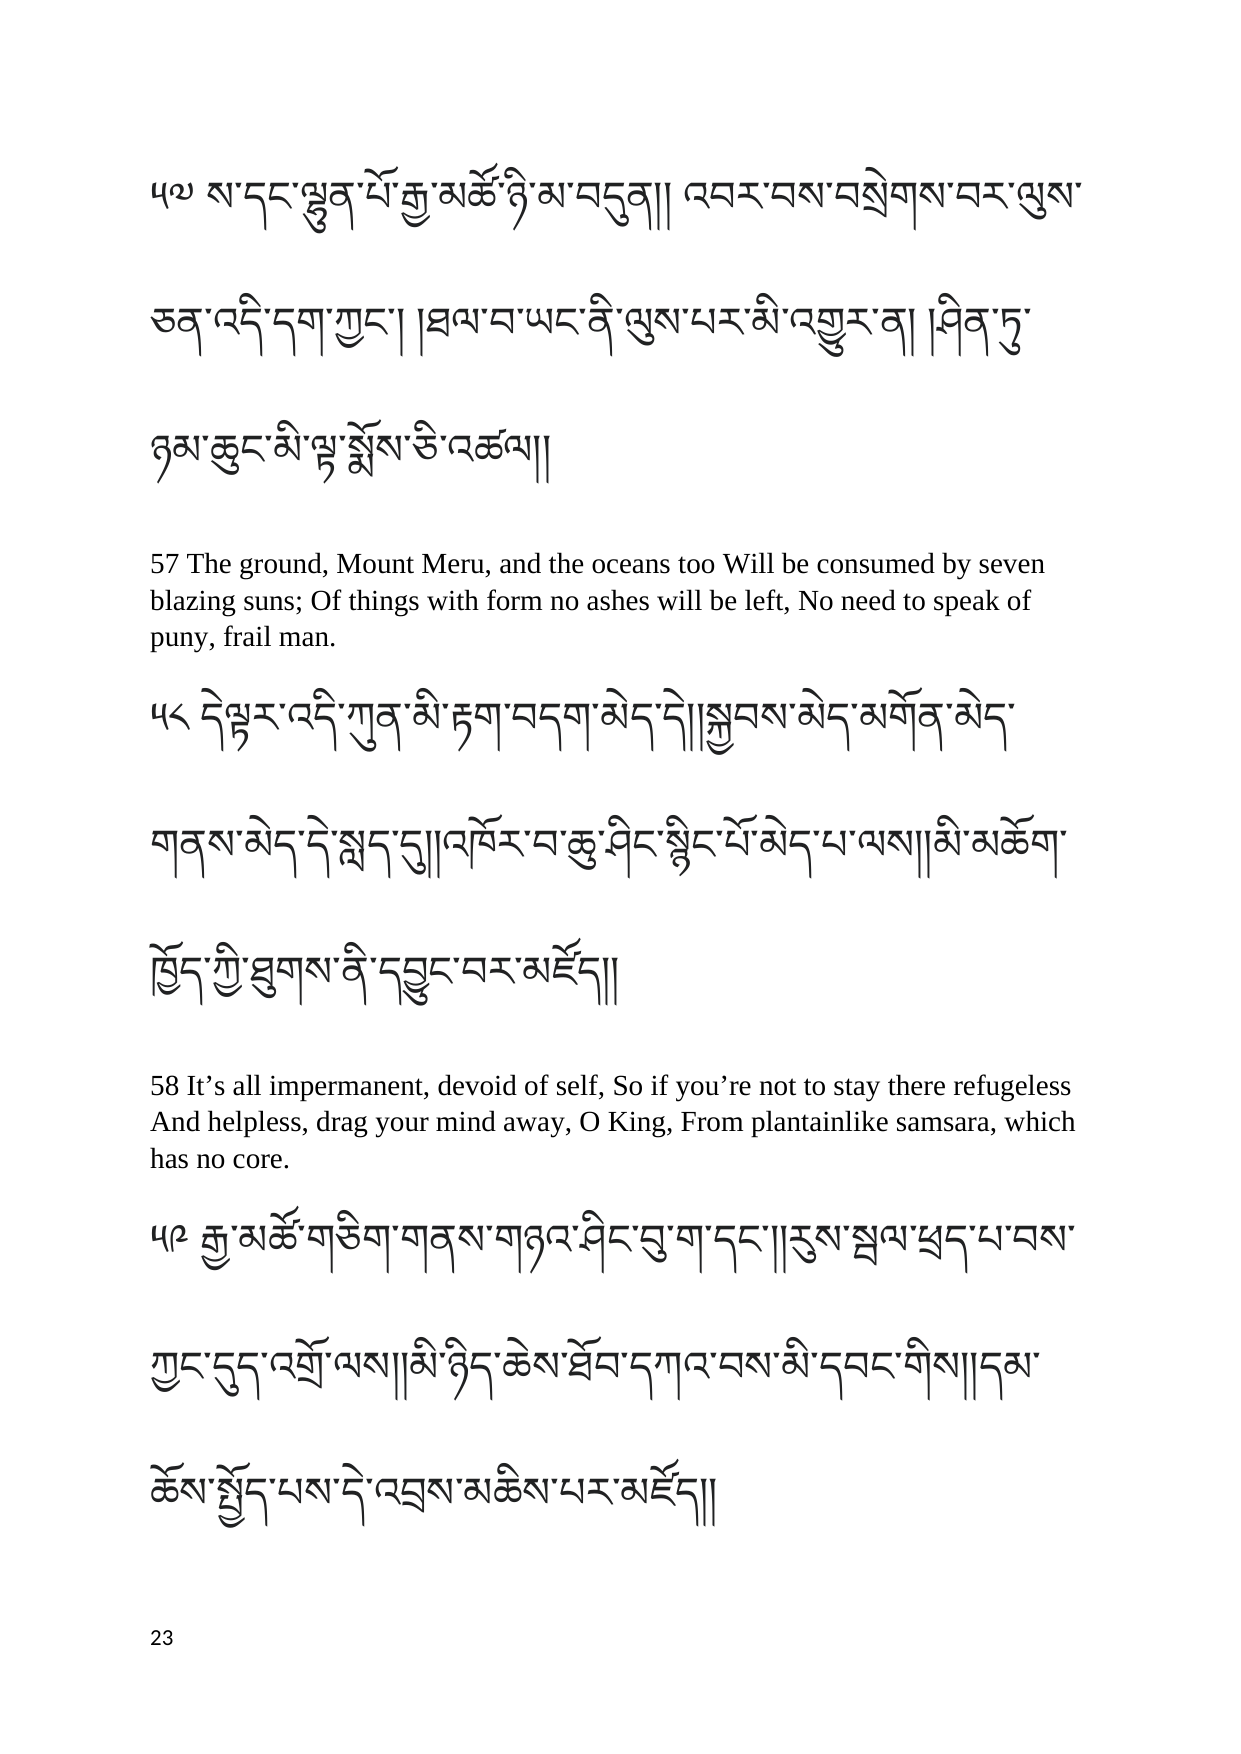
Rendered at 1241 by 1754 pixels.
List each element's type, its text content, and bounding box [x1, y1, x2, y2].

text ༥༩ རྒྱ་མཚོ་གཅིག་གནས་གཉའ་ཤིང་བུ་ག་དང་།།རུས་སྦལ་ཕྲད་པ་བས་ཀྱང་དུད་འགྲོ་ལས།།མི་ཉིད་ཆེས་ཐོབ་དཀའ་བས་མི་དབང་གིས།།དམ་ཆོས་སྤྱོད་པས་དེ་འབྲས་མཆིས་པར་མཛོད།། [150, 1193, 1090, 1564]
text 57 The ground, Mount Meru, and the oceans too Will be consumed by seven blazing suns; Of things with form no ashes will be left, No need to speak of puny, frail man. [150, 547, 1090, 652]
text ༥༧ ས་དང་ལྷུན་པོ་རྒྱ་མཚོ་ཉི་མ་བདུན།། འབར་བས་བསྲེགས་བར་ལུས་ཅན་འདི་དག་ཀྱང་། །ཐལ་བ་ཡང་ནི་ལུས་པར་མི་འགྱུར་ན། །ཤིན་ཏུ་ཉམ་ཆུང་མི་ལྟ་སྨོས་ཅི་འཚལ།། [150, 150, 1090, 521]
text ༥༨ དེལྟར་འདི་ཀུན་མི་རྟག་བདག་མེད་དེ།།སྐྱབས་མེད་མགོན་མེད་གནས་མེད་དེ་སླད་དུ།།འཁོར་བ་ཆུ་ཤིང་སྙིང་པོ་མེད་པ་ལས།།མི་མཆོག་ཁྱོད་ཀྱི་ཐུགས་ནི་དབྱུང་བར་མཛོད།། [150, 672, 1090, 1042]
text 58 It’s all impermanent, devoid of self, So if you’re not to stay there refugeless And helpless, drag your mind away, O King, From plantainlike samsara, which has no core. [150, 1068, 1090, 1174]
